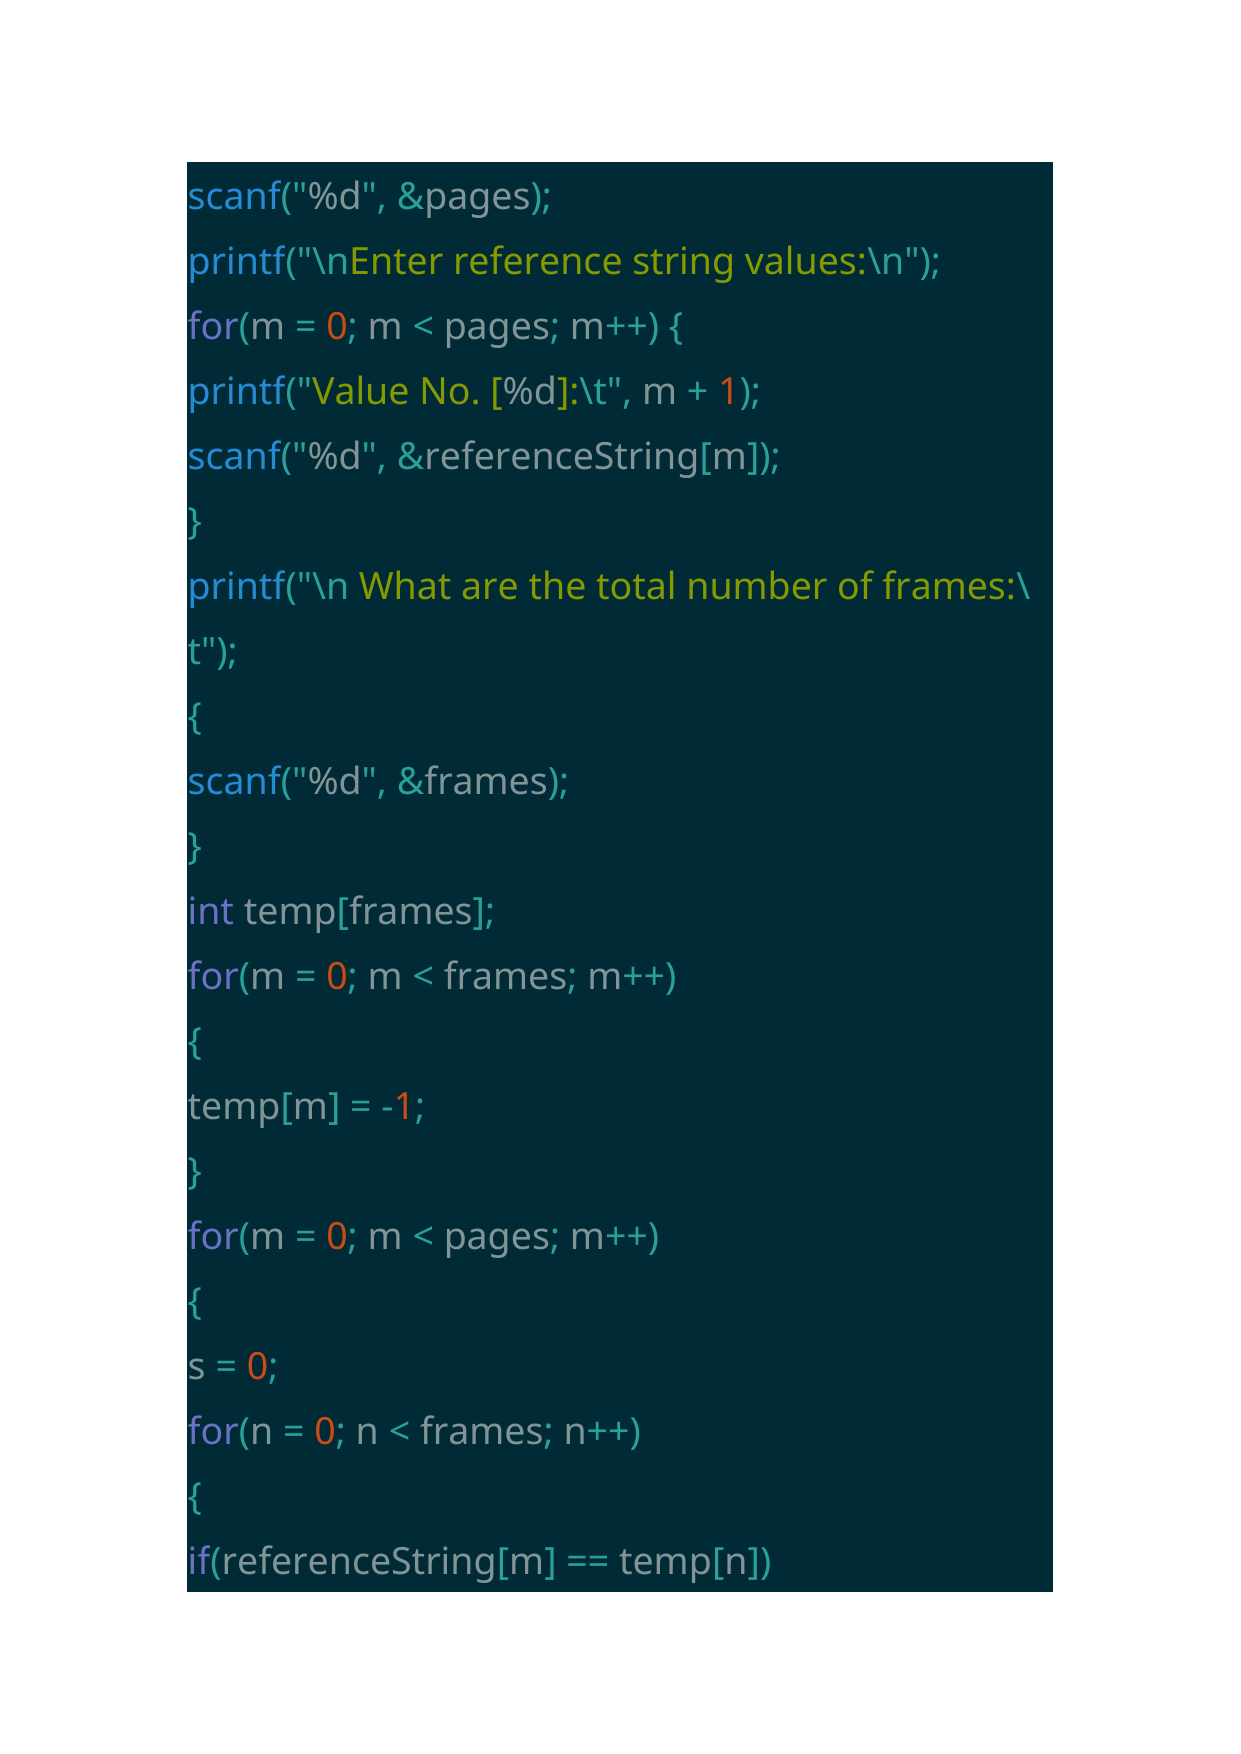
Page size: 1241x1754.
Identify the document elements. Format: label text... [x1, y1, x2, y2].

text for(m = 0; m < frames; m++) [187, 942, 1053, 1007]
text for(m = 0; m < pages; m++) [187, 1202, 1053, 1267]
text s = 0; [187, 1332, 1053, 1397]
text } [187, 1137, 1053, 1202]
text printf("\nEnter reference string values:\n"); [187, 227, 1053, 292]
text if(referenceString[m] == temp[n]) [187, 1527, 1053, 1592]
text } [187, 812, 1053, 877]
text int temp[frames]; [187, 877, 1053, 942]
text { [187, 1007, 1053, 1072]
text scanf("%d", &pages); [187, 162, 1053, 227]
text for(n = 0; n < frames; n++) [187, 1397, 1053, 1462]
text printf("\n What are the total number of frames:\t"); [187, 552, 1053, 682]
text printf("Value No. [%d]:\t", m + 1); [187, 357, 1053, 422]
text { [187, 1267, 1053, 1332]
text scanf("%d", &frames); [187, 747, 1053, 812]
text } [187, 487, 1053, 552]
text temp[m] = -1; [187, 1072, 1053, 1137]
text scanf("%d", &referenceString[m]); [187, 422, 1053, 487]
text { [187, 682, 1053, 747]
text for(m = 0; m < pages; m++) { [187, 292, 1053, 357]
text { [187, 1462, 1053, 1527]
